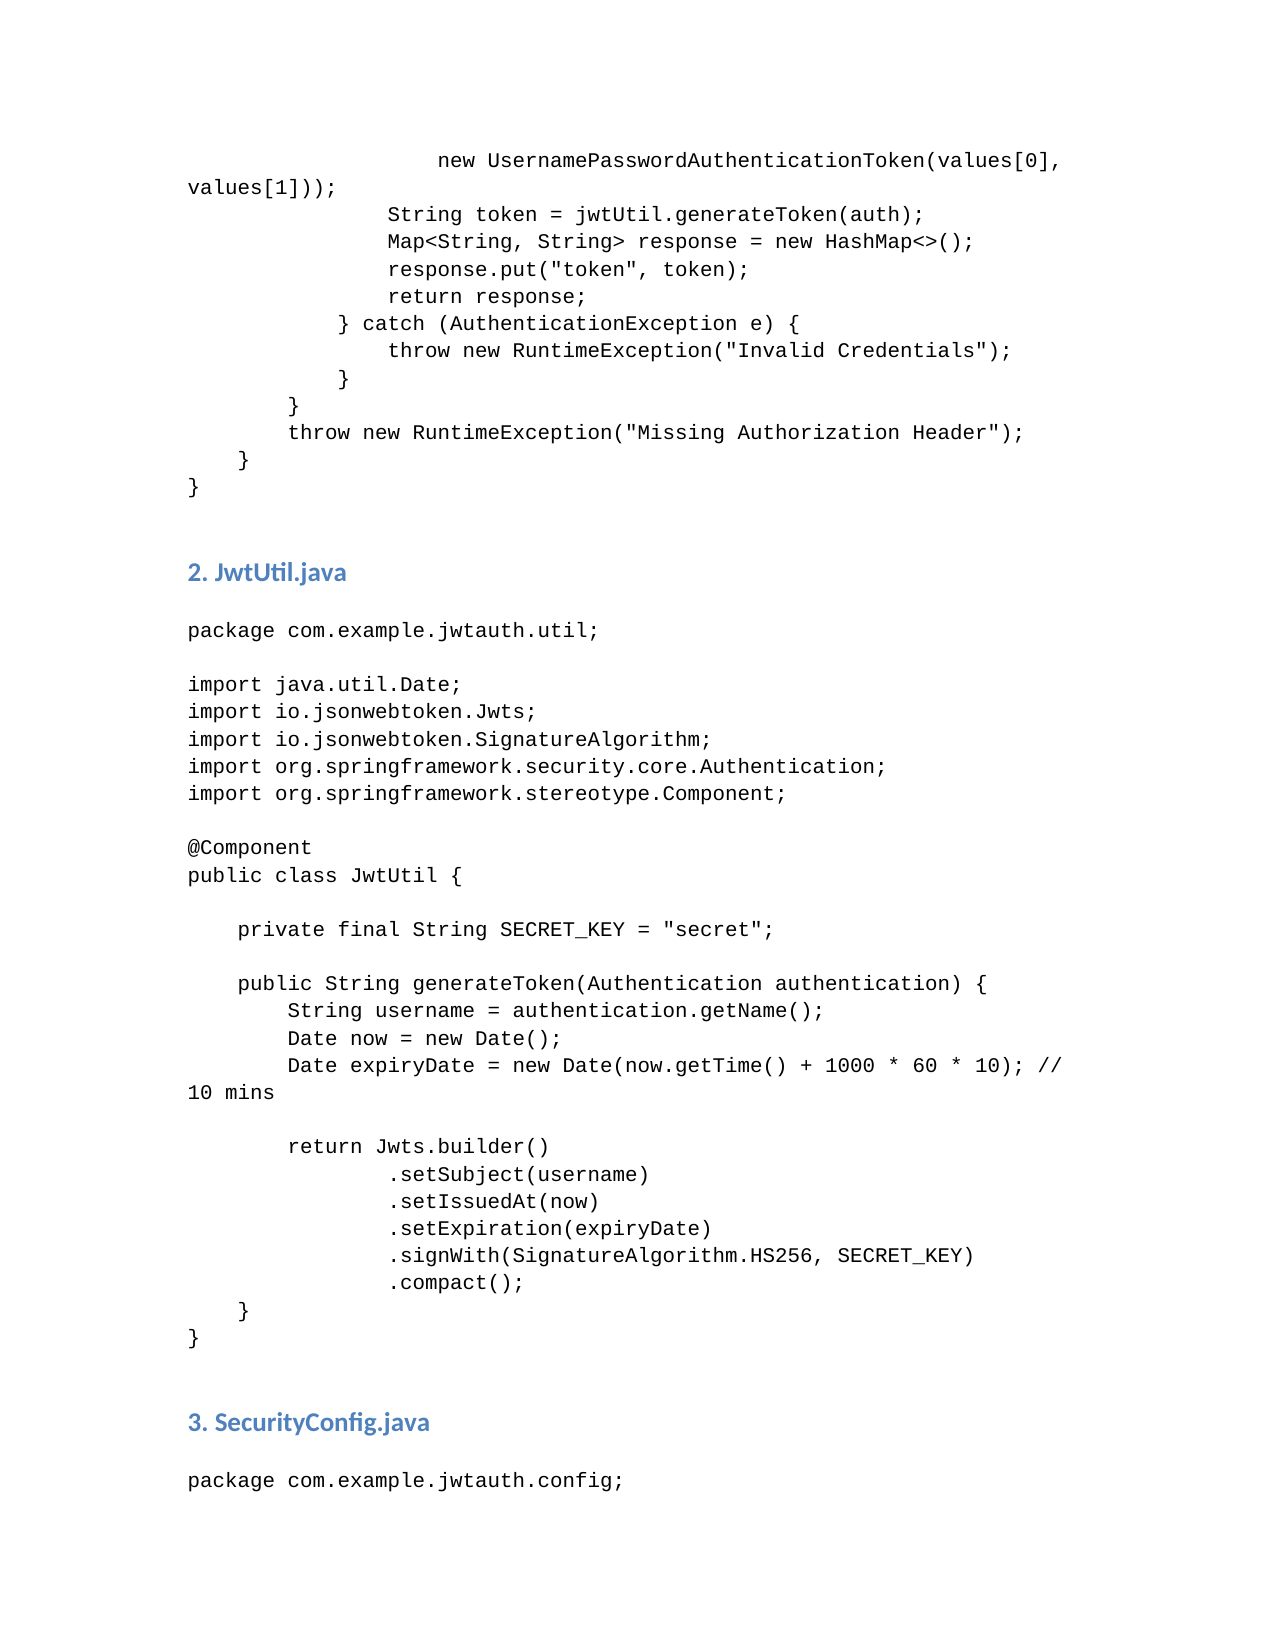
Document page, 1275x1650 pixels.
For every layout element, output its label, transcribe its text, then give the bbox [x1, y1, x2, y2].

subtitle 3. SecurityConfig.java [187, 1405, 1087, 1438]
subtitle 2. JwtUtil.java [187, 555, 1087, 588]
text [187, 1443, 1087, 1494]
text package com.example.jwtauth.util; import java.util.Date; import io.jsonwebtoken.Jwts; import io.jsonwebtoken.SignatureAlgorithm; import org.springframework.security.core.Authentication; import org.springframework.stereotype.Component; @Component public class JwtUtil { private final String SECRET_KEY = "secret"; public String generateToken(Authentication authentication) { String username = authentication.getName(); Date now = new Date(); Date expiryDate = new Date(now.getTime() + 1000 * 60 * 10); // 10 mins return Jwts.builder() .setSubject(username) .setIssuedAt(now) .setExpiration(expiryDate) .signWith(SignatureAlgorithm.HS256, SECRET_KEY) .compact(); } } [187, 593, 1087, 1381]
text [187, 150, 1087, 530]
